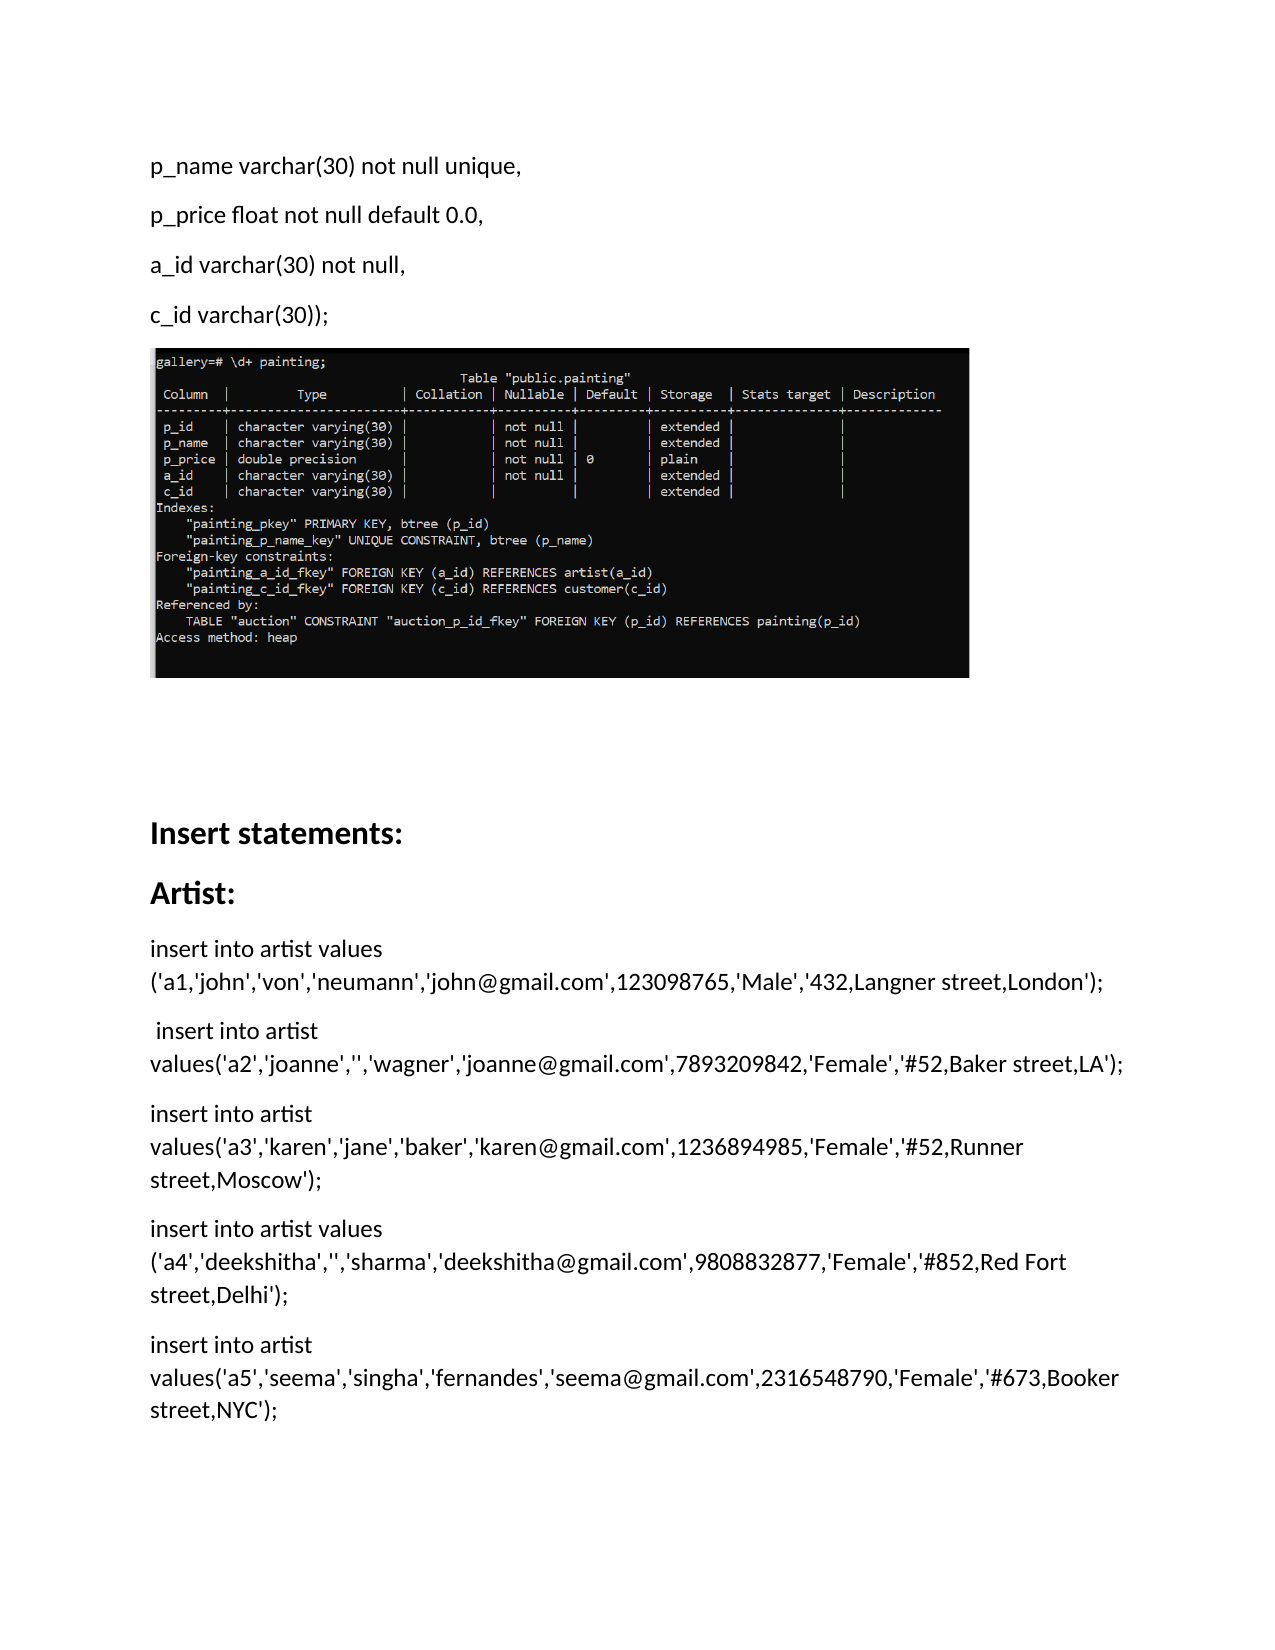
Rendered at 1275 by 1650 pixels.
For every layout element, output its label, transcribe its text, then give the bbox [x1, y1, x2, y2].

text insert into artist values ('a4','deekshitha','','sharma','deekshitha@gmail.com',9808832877,'Female','#852,Red Fort street,Delhi'); [150, 1213, 1125, 1310]
picture [150, 348, 970, 678]
text c_id varchar(30)); [150, 299, 1125, 329]
text a_id varchar(30) not null, [150, 249, 1125, 280]
text Artist: [150, 872, 1125, 913]
text insert into artist values ('a1,'john','von','neumann','john@gmail.com',123098765,'Male','432,Langner street,London'); [150, 933, 1125, 996]
text insert into artist values('a2','joanne','','wagner','joanne@gmail.com',7893209842,'Female','#52,Baker street,LA'); [150, 1015, 1125, 1079]
text p_price float not null default 0.0, [150, 199, 1125, 230]
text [150, 1329, 1125, 1425]
text p_name varchar(30) not null unique, [150, 150, 1125, 181]
text insert into artist values('a3','karen','jane','baker','karen@gmail.com',1236894985,'Female','#52,Runner street,Moscow'); [150, 1098, 1125, 1194]
text Insert statements: [150, 812, 1125, 852]
